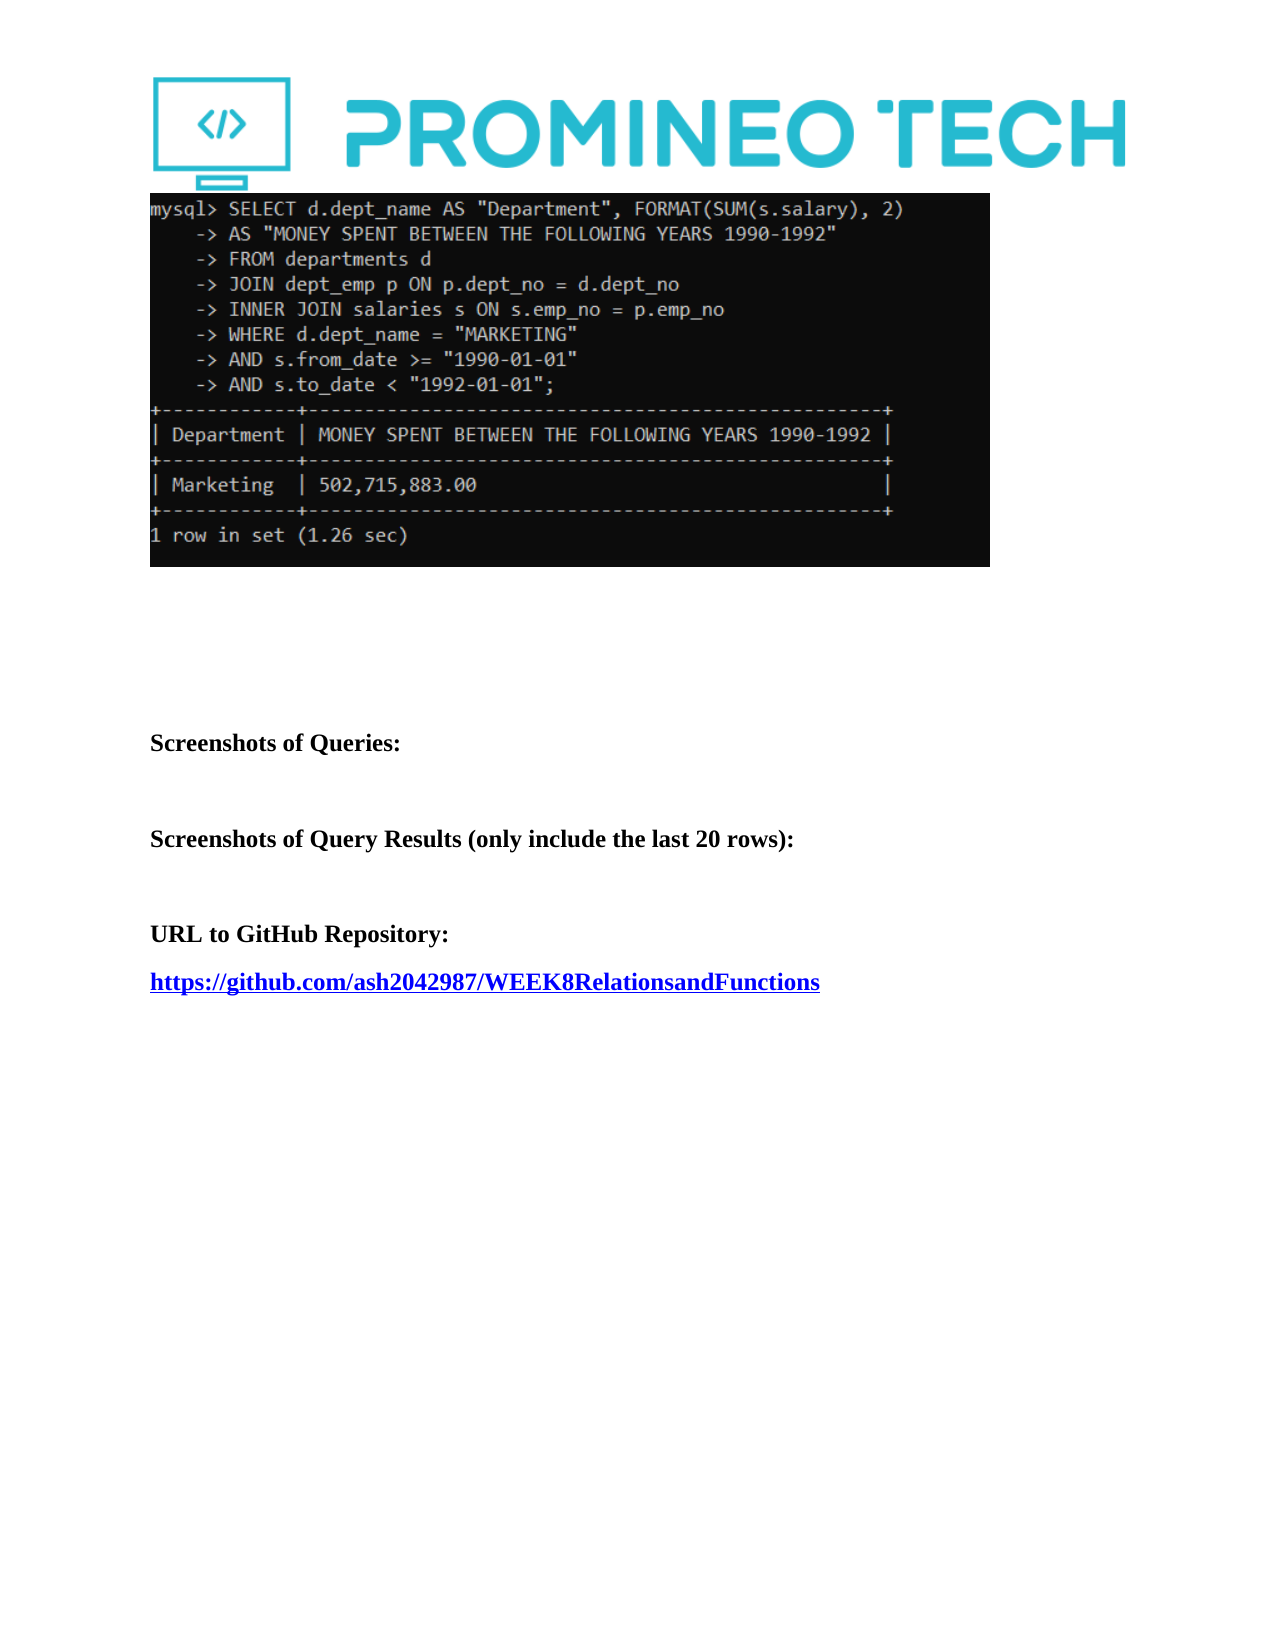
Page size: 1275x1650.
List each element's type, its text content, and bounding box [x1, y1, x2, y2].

text https://github.com/ash2042987/WEEK8RelationsandFunctions [150, 967, 1125, 996]
text Screenshots of Query Results (only include the last 20 rows): [150, 824, 1125, 852]
text URL to GitHub Repository: [150, 919, 1125, 948]
text Screenshots of Queries: [150, 728, 1125, 757]
picture [150, 75, 1125, 567]
